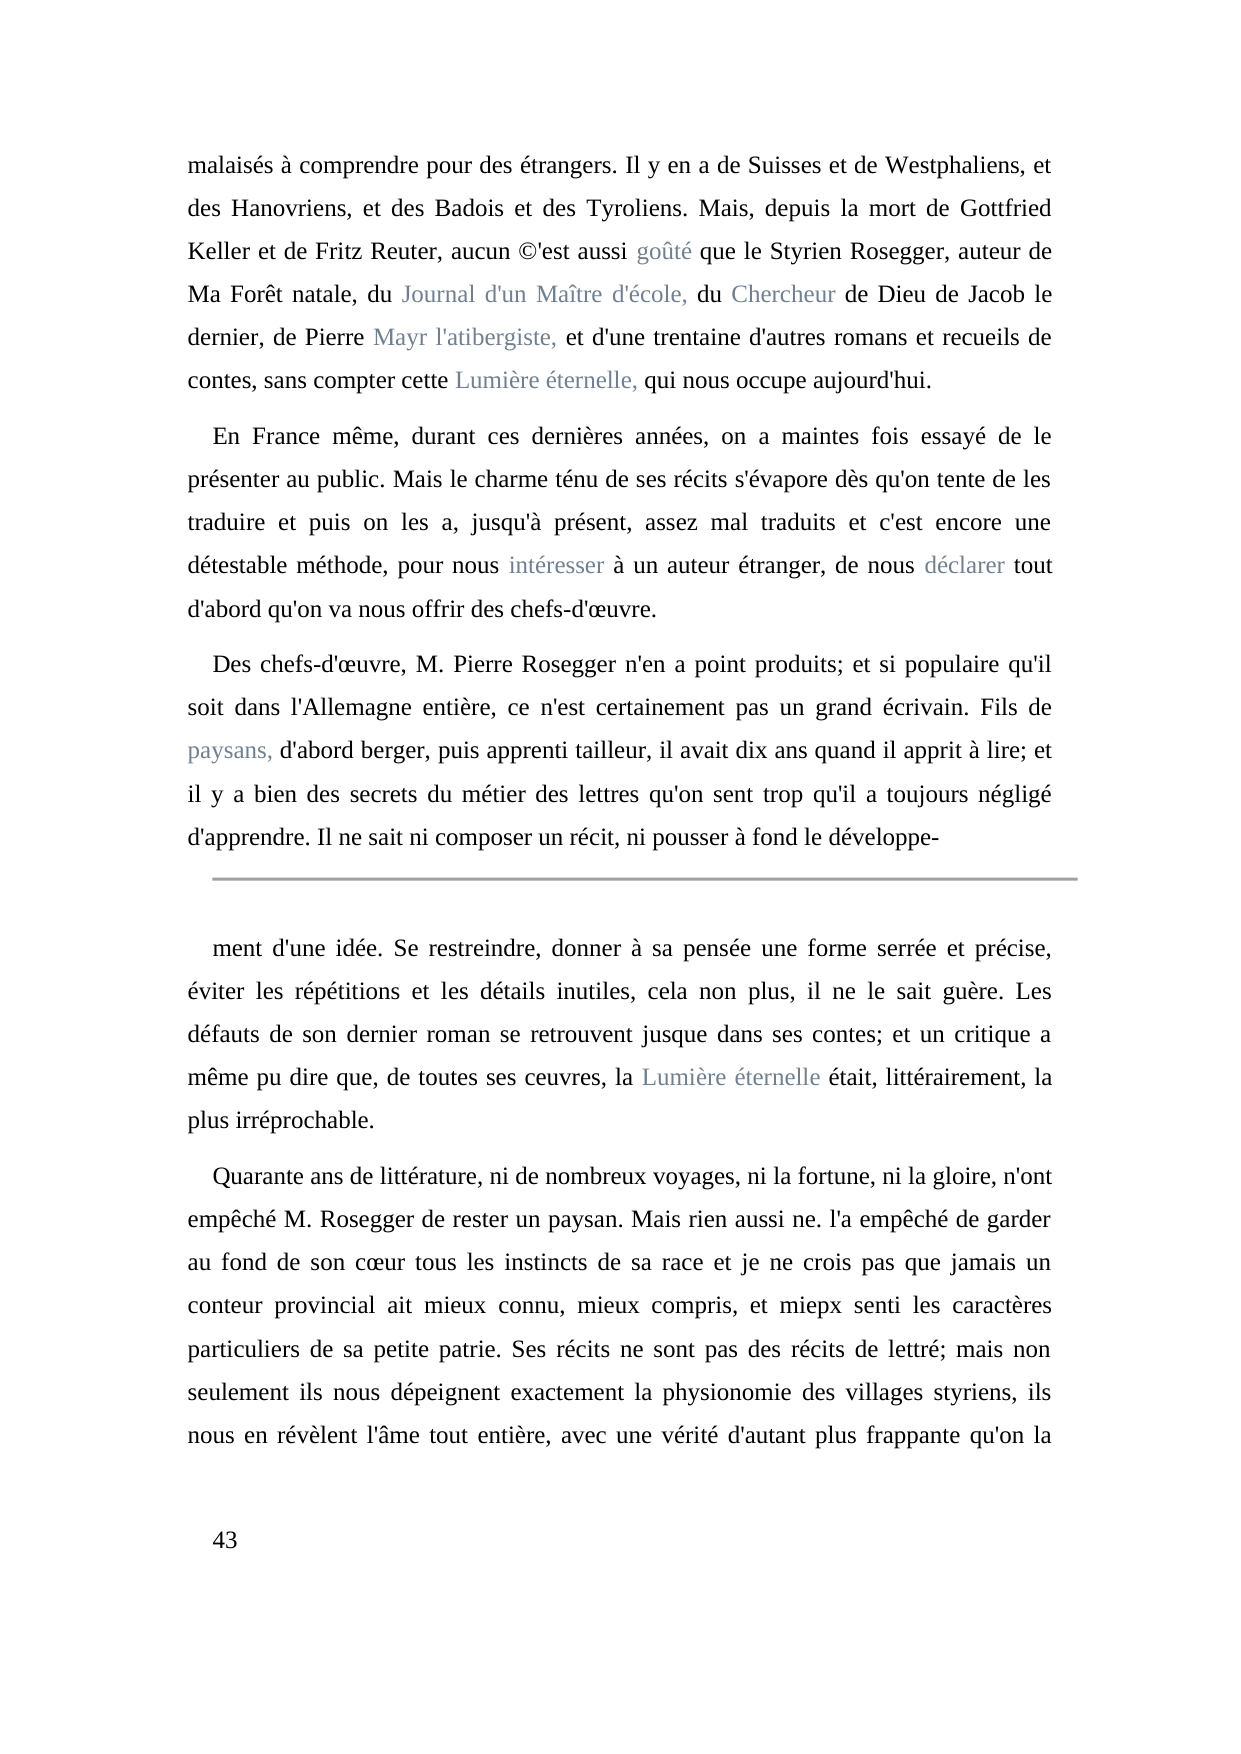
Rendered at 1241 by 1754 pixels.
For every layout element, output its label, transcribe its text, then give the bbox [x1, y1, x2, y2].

text Des chefs-d'œuvre, M. Pierre Rosegger n'en a point produits; et si populaire qu'il soit dans l'Allemagne entière, ce n'est certainement pas un grand écrivain. Fils de paysans, d'abord berger, puis apprenti tailleur, il avait dix ans quand il apprit à lire; et il y a bien des secrets du métier des lettres qu'on sent trop qu'il a toujours négligé d'apprendre. Il ne sait ni composer un récit, ni pousser à fond le développe- [187, 649, 1053, 851]
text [187, 1161, 1053, 1449]
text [187, 150, 1053, 394]
text En France même, durant ces dernières années, on a maintes fois essayé de le présenter au public. Mais le charme ténu de ses récits s'évapore dès qu'on tente de les traduire et puis on les a, jusqu'à présent, assez mal traduits et c'est encore une détestable méthode, pour nous intéresser à un auteur étranger, de nous déclarer tout d'abord qu'on va nous offrir des chefs-d'œuvre. [187, 421, 1053, 622]
text ment d'une idée. Se restreindre, donner à sa pensée une forme serrée et précise, éviter les répétitions et les détails inutiles, cela non plus, il ne le sait guère. Les défauts de son dernier roman se retrouvent jusque dans ses contes; et un critique a même pu dire que, de toutes ses ceuvres, la Lumière éternelle était, littérairement, la plus irréprochable. [187, 933, 1053, 1134]
